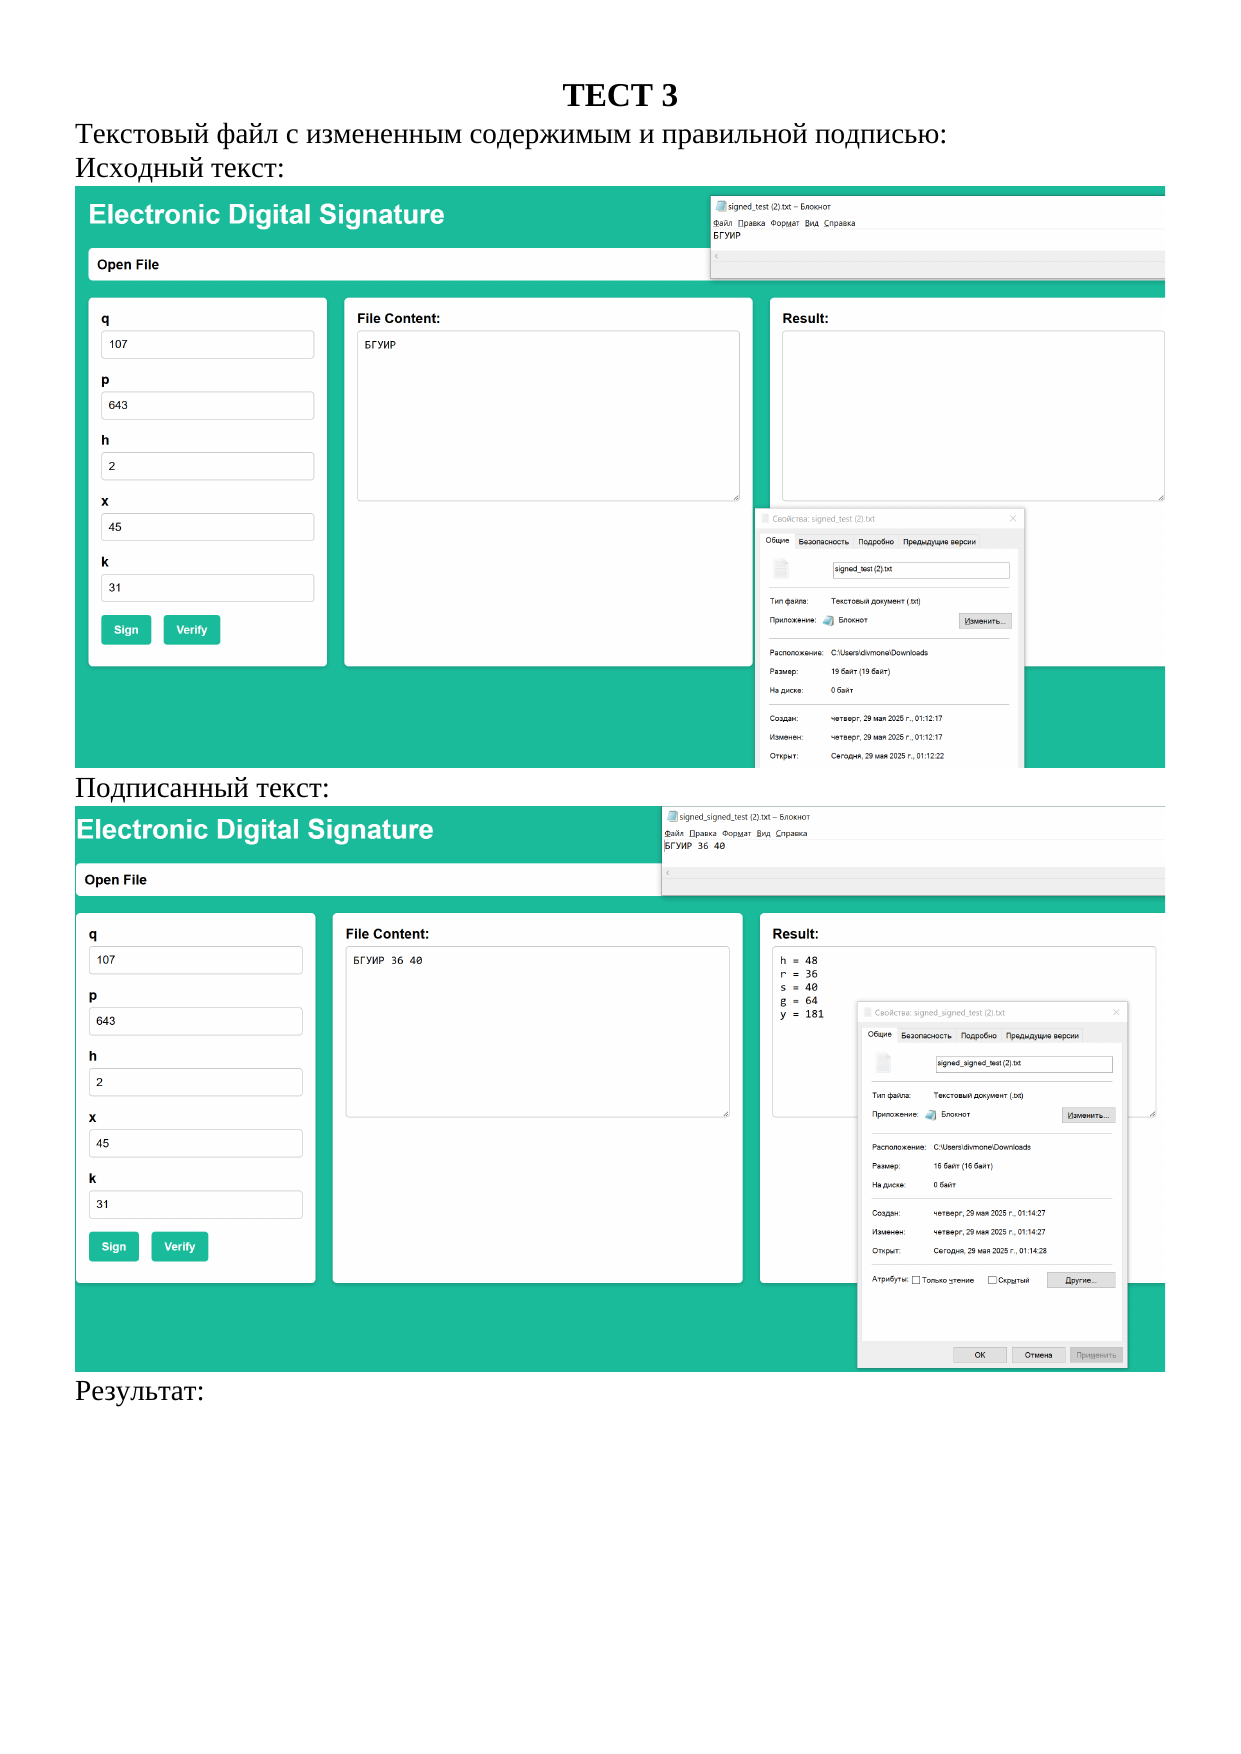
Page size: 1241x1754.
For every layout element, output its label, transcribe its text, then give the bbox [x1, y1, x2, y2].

text Исходный текст: [75, 150, 1165, 183]
picture [75, 806, 1166, 1372]
text Подписанный текст: [75, 770, 1165, 803]
text Результат: [75, 1373, 1165, 1407]
text ТЕСТ 3 [75, 75, 1165, 113]
text Текстовый файл с измененным содержимым и правильной подписью: [75, 116, 1165, 150]
picture [75, 186, 1166, 768]
